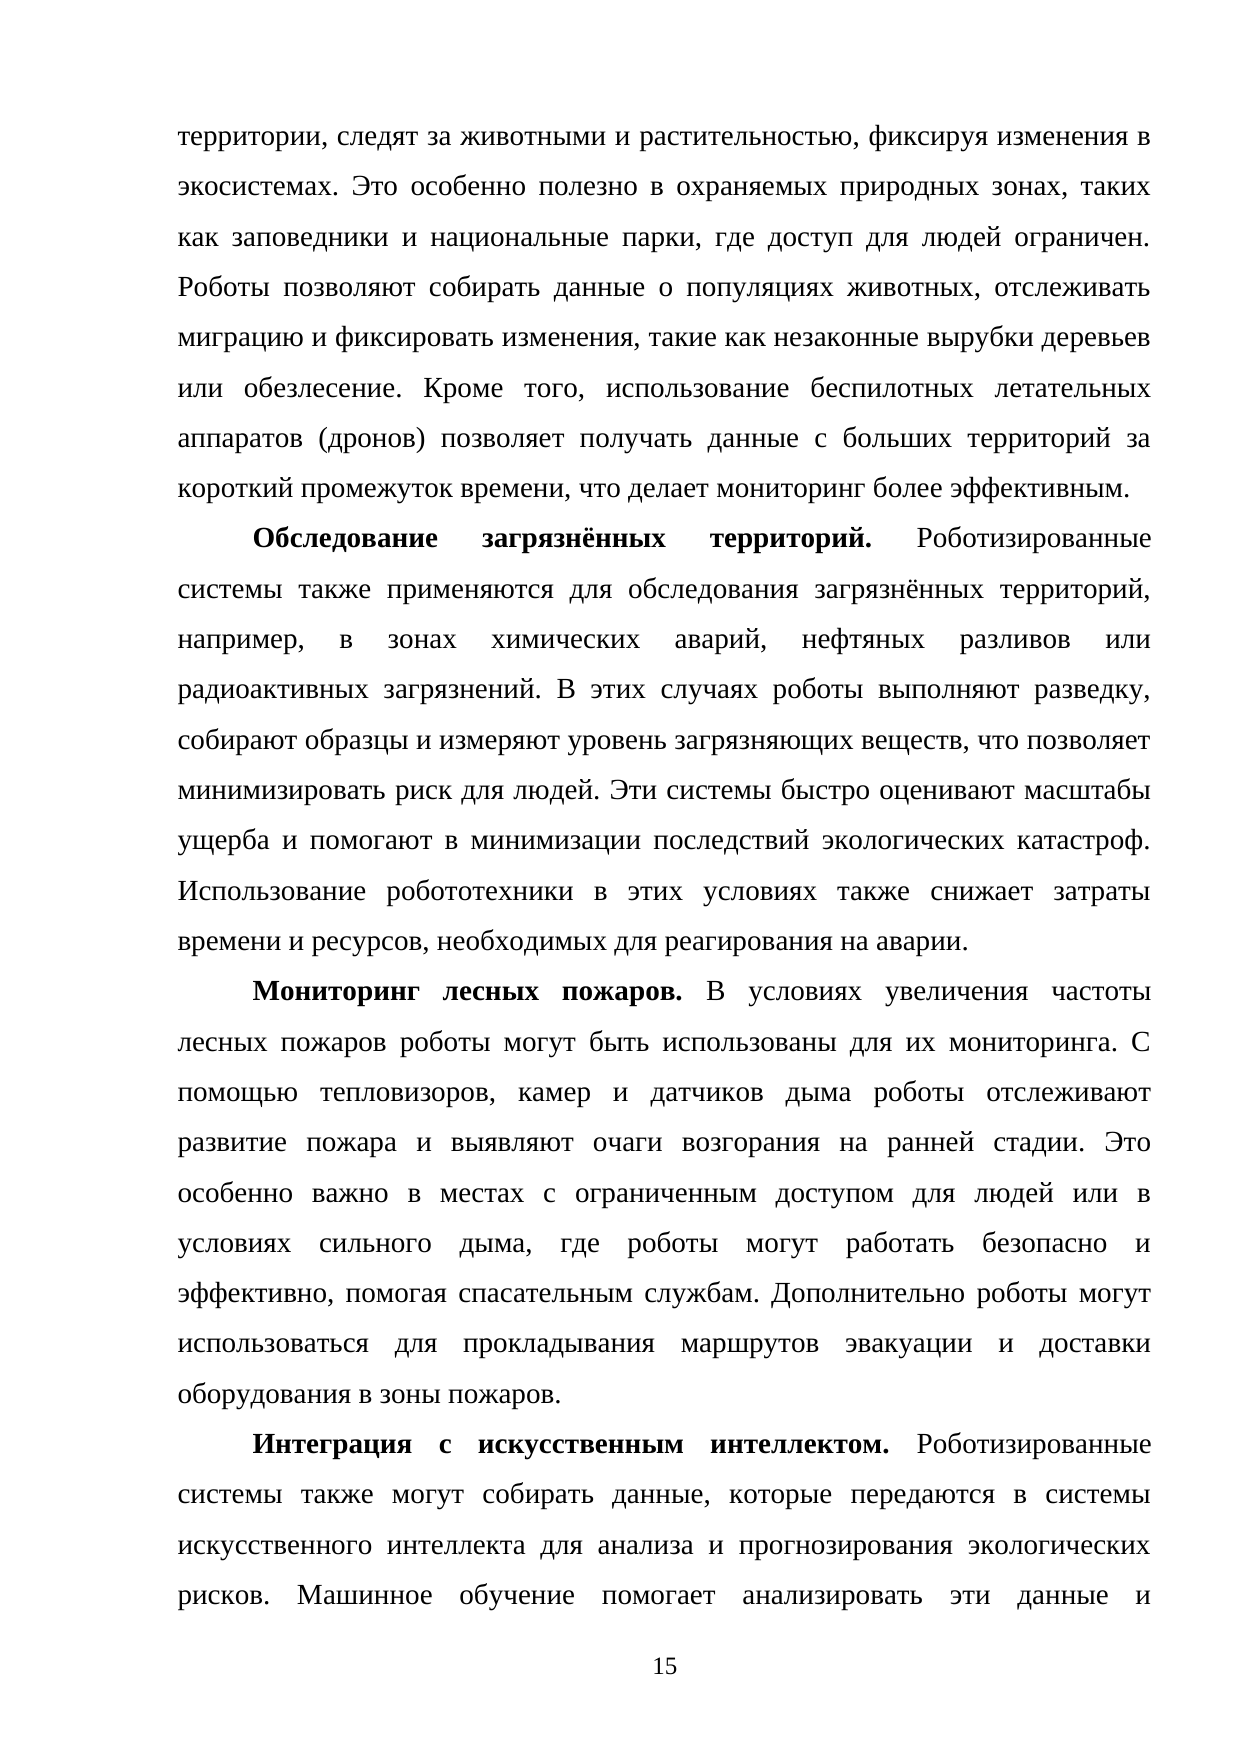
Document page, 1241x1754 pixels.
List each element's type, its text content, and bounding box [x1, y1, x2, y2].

text Обследование загрязнённых территорий. Роботизированные системы также применяются для обследования загрязнённых территорий, например, в зонах химических аварий, нефтяных разливов или радиоактивных загрязнений. В этих случаях роботы выполняют разведку, собирают образцы и измеряют уровень загрязняющих веществ, что позволяет минимизировать риск для людей. Эти системы быстро оценивают масштабы ущерба и помогают в минимизации последствий экологических катастроф. Использование робототехники в этих условиях также снижает затраты времени и ресурсов, необходимых для реагирования на аварии. [177, 521, 1152, 957]
text Мониторинг лесных пожаров. В условиях увеличения частоты лесных пожаров роботы могут быть использованы для их мониторинга. С помощью тепловизоров, камер и датчиков дыма роботы отслеживают развитие пожара и выявляют очаги возгорания на ранней стадии. Это особенно важно в местах с ограниченным доступом для людей или в условиях сильного дыма, где роботы могут работать безопасно и эффективно, помогая спасательным службам. Дополнительно роботы могут использоваться для прокладывания маршрутов эвакуации и доставки оборудования в зоны пожаров. [177, 973, 1152, 1409]
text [177, 1426, 1152, 1611]
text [177, 118, 1152, 504]
